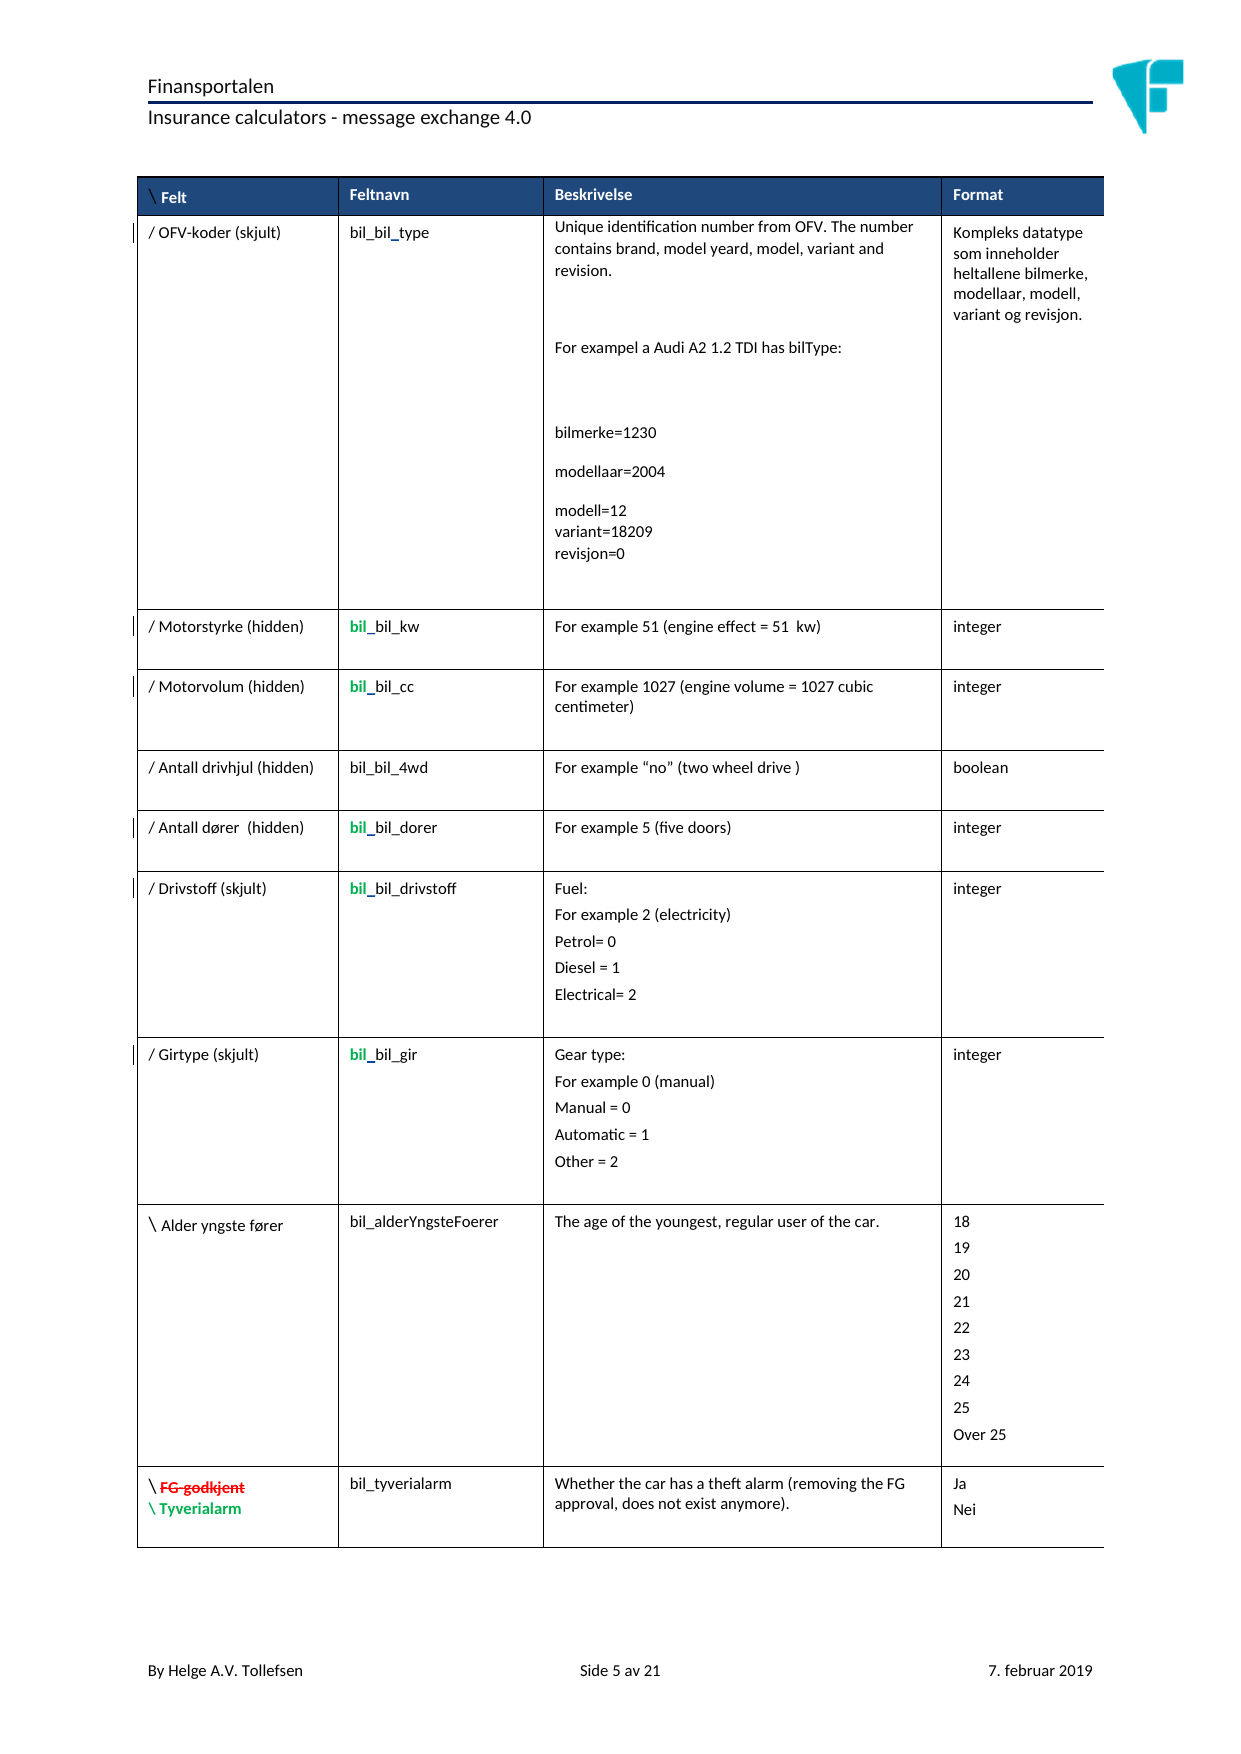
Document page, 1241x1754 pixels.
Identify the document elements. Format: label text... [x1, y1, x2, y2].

table_cell \ FG-godkjent \ Tyverialarm [138, 1467, 338, 1547]
table_cell / Motorstyrke (hidden) [138, 610, 338, 669]
table_cell bil_tyverialarm [339, 1467, 543, 1547]
table_cell / Drivstoff (skjult) [138, 872, 338, 1037]
table_cell Gear type: For example 0 (manual) Manual = 0 Automatic = 1 Other = 2 [544, 1038, 941, 1204]
table_header \ Felt [138, 178, 338, 215]
table_cell / Antall dører (hidden) [138, 811, 338, 871]
table_header Beskrivelse [544, 178, 941, 215]
table_cell bilbil_drivstoff [339, 872, 543, 1037]
table_cell / Girtype (skjult) [138, 1038, 338, 1204]
table_cell integer [942, 1038, 1104, 1204]
table_cell integer [942, 610, 1104, 669]
table_cell / OFV-koder (skjult) [138, 216, 338, 609]
table_cell For example 5 (five doors) [544, 811, 941, 871]
table_cell integer [942, 670, 1104, 750]
table_cell bilbil_gir [339, 1038, 543, 1204]
table_cell integer [942, 811, 1104, 871]
table_cell Unique identification number from OFV. The number contains brand, model yeard, model, variant and revision. For exampel a Audi A2 1.2 TDI has bilType: bilmerke=1230 modellaar=2004 modell=12 variant=18209 revisjon=0 [544, 216, 941, 609]
table_cell boolean [942, 751, 1104, 810]
table_cell / Motorvolum (hidden) [138, 670, 338, 750]
table_cell bilbil_dorer [339, 811, 543, 871]
table_cell Whether the car has a theft alarm (removing the FG approval, does not exist anymore). [544, 1467, 941, 1547]
table_cell bilbil_cc [339, 670, 543, 750]
table_cell bil_biltype [339, 216, 543, 609]
table_cell \ Alder yngste fører [138, 1205, 338, 1466]
table_cell bil_bil_4wd [339, 751, 543, 810]
table_cell 18 19 20 21 22 23 24 25 Over 25 [942, 1205, 1104, 1466]
table_cell For example 51 (engine effect = 51 kw) [544, 610, 941, 669]
table_header Feltnavn [339, 178, 543, 215]
table_cell integer [942, 872, 1104, 1037]
table_cell For example “no” (two wheel drive ) [544, 751, 941, 810]
table_cell For example 1027 (engine volume = 1027 cubic centimeter) [544, 670, 941, 750]
table_header Format [942, 178, 1104, 215]
table_cell The age of the youngest, regular user of the car. [544, 1205, 941, 1466]
table_cell / Antall drivhjul (hidden) [138, 751, 338, 810]
table_cell bil_alderYngsteFoerer [339, 1205, 543, 1466]
picture [1111, 50, 1184, 132]
table_cell bilbil_kw [339, 610, 543, 669]
table_cell Ja Nei [942, 1467, 1104, 1547]
table_cell Kompleks datatype som inneholder heltallene bilmerke, modellaar, modell, variant og revisjon. [942, 216, 1104, 609]
table_cell Fuel: For example 2 (electricity) Petrol= 0 Diesel = 1 Electrical= 2 [544, 872, 941, 1037]
